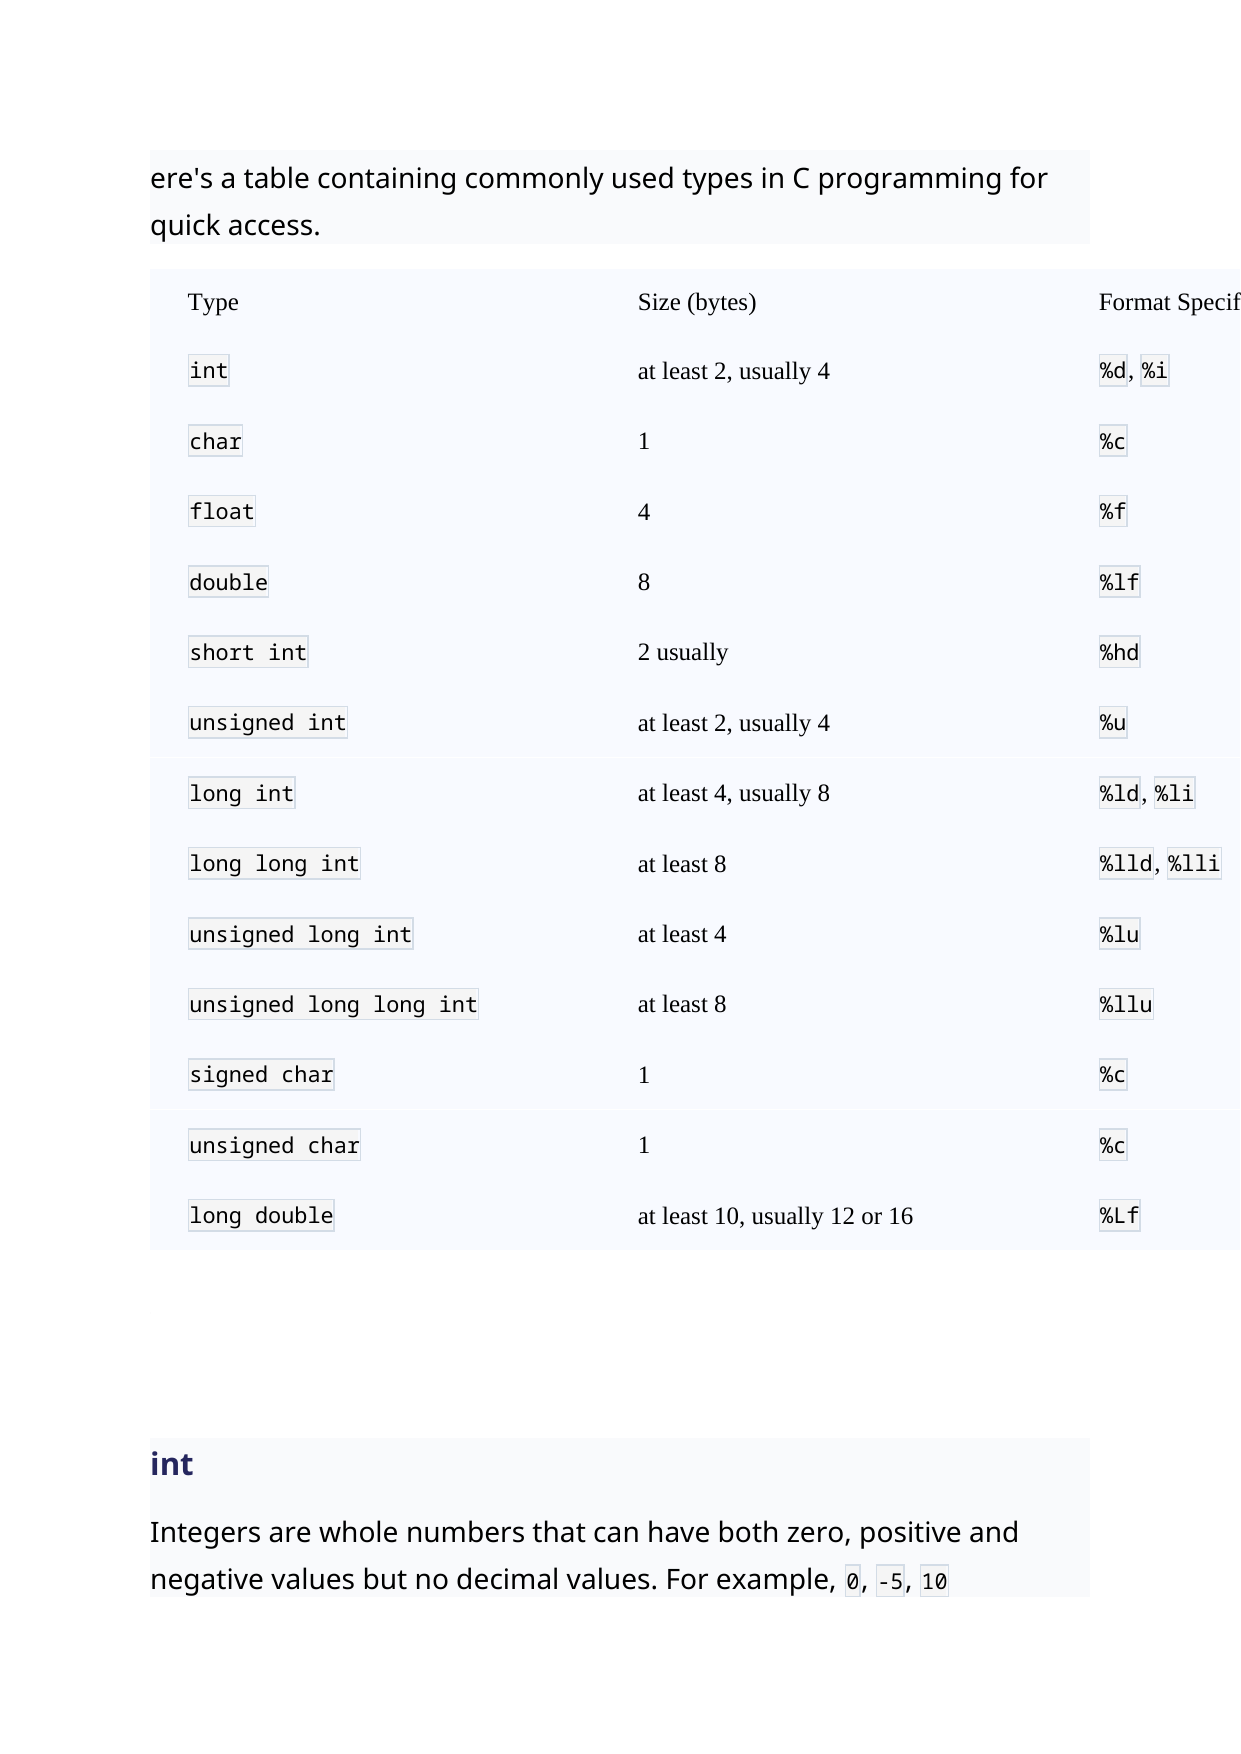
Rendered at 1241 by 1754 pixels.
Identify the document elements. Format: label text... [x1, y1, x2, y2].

table_cell unsigned long int [150, 898, 600, 969]
table_cell at least 8 [600, 969, 1061, 1039]
table_cell long int [150, 758, 600, 828]
table_cell 1 [600, 1039, 1061, 1109]
table_cell %lld, %lli [1061, 828, 1240, 898]
table_cell 1 [600, 405, 1061, 476]
table_cell signed char [150, 1039, 600, 1109]
table_cell float [150, 476, 600, 546]
table_cell long double [150, 1180, 600, 1250]
table_cell unsigned char [150, 1110, 600, 1180]
table_cell %u [1061, 687, 1240, 757]
table_header Format Specifier [1061, 269, 1240, 335]
table_cell at least 4, usually 8 [600, 758, 1061, 828]
text ere's a table containing commonly used types in C programming for quick access. [150, 150, 1090, 244]
table_cell 8 [600, 546, 1061, 617]
table_cell unsigned long long int [150, 969, 600, 1039]
text Integers are whole numbers that can have both zero, positive and negative values but no decimal values. For example, 0, -5, 10 [150, 1504, 1090, 1597]
table_cell 1 [600, 1110, 1061, 1180]
table_cell %c [1061, 1110, 1240, 1180]
table_cell short int [150, 617, 600, 687]
table_cell char [150, 405, 600, 476]
table_cell long long int [150, 828, 600, 898]
table_header Type [150, 269, 600, 335]
table_cell at least 4 [600, 898, 1061, 969]
table_cell %d, %i [1061, 335, 1240, 405]
table_cell unsigned int [150, 687, 600, 757]
table_cell at least 2, usually 4 [600, 687, 1061, 757]
table_cell %c [1061, 405, 1240, 476]
table_cell 2 usually [600, 617, 1061, 687]
table_cell int [150, 335, 600, 405]
table_cell %c [1061, 1039, 1240, 1109]
table_cell %Lf [1061, 1180, 1240, 1250]
table_cell 4 [600, 476, 1061, 546]
table_cell %lf [1061, 546, 1240, 617]
table_cell %lu [1061, 898, 1240, 969]
table_cell at least 8 [600, 828, 1061, 898]
text int [150, 1438, 1090, 1485]
table_header Size (bytes) [600, 269, 1061, 335]
table_cell %llu [1061, 969, 1240, 1039]
table_cell %hd [1061, 617, 1240, 687]
table_cell %f [1061, 476, 1240, 546]
table_cell at least 2, usually 4 [600, 335, 1061, 405]
table_cell double [150, 546, 600, 617]
table_cell %ld, %li [1061, 758, 1240, 828]
table_cell at least 10, usually 12 or 16 [600, 1180, 1061, 1250]
